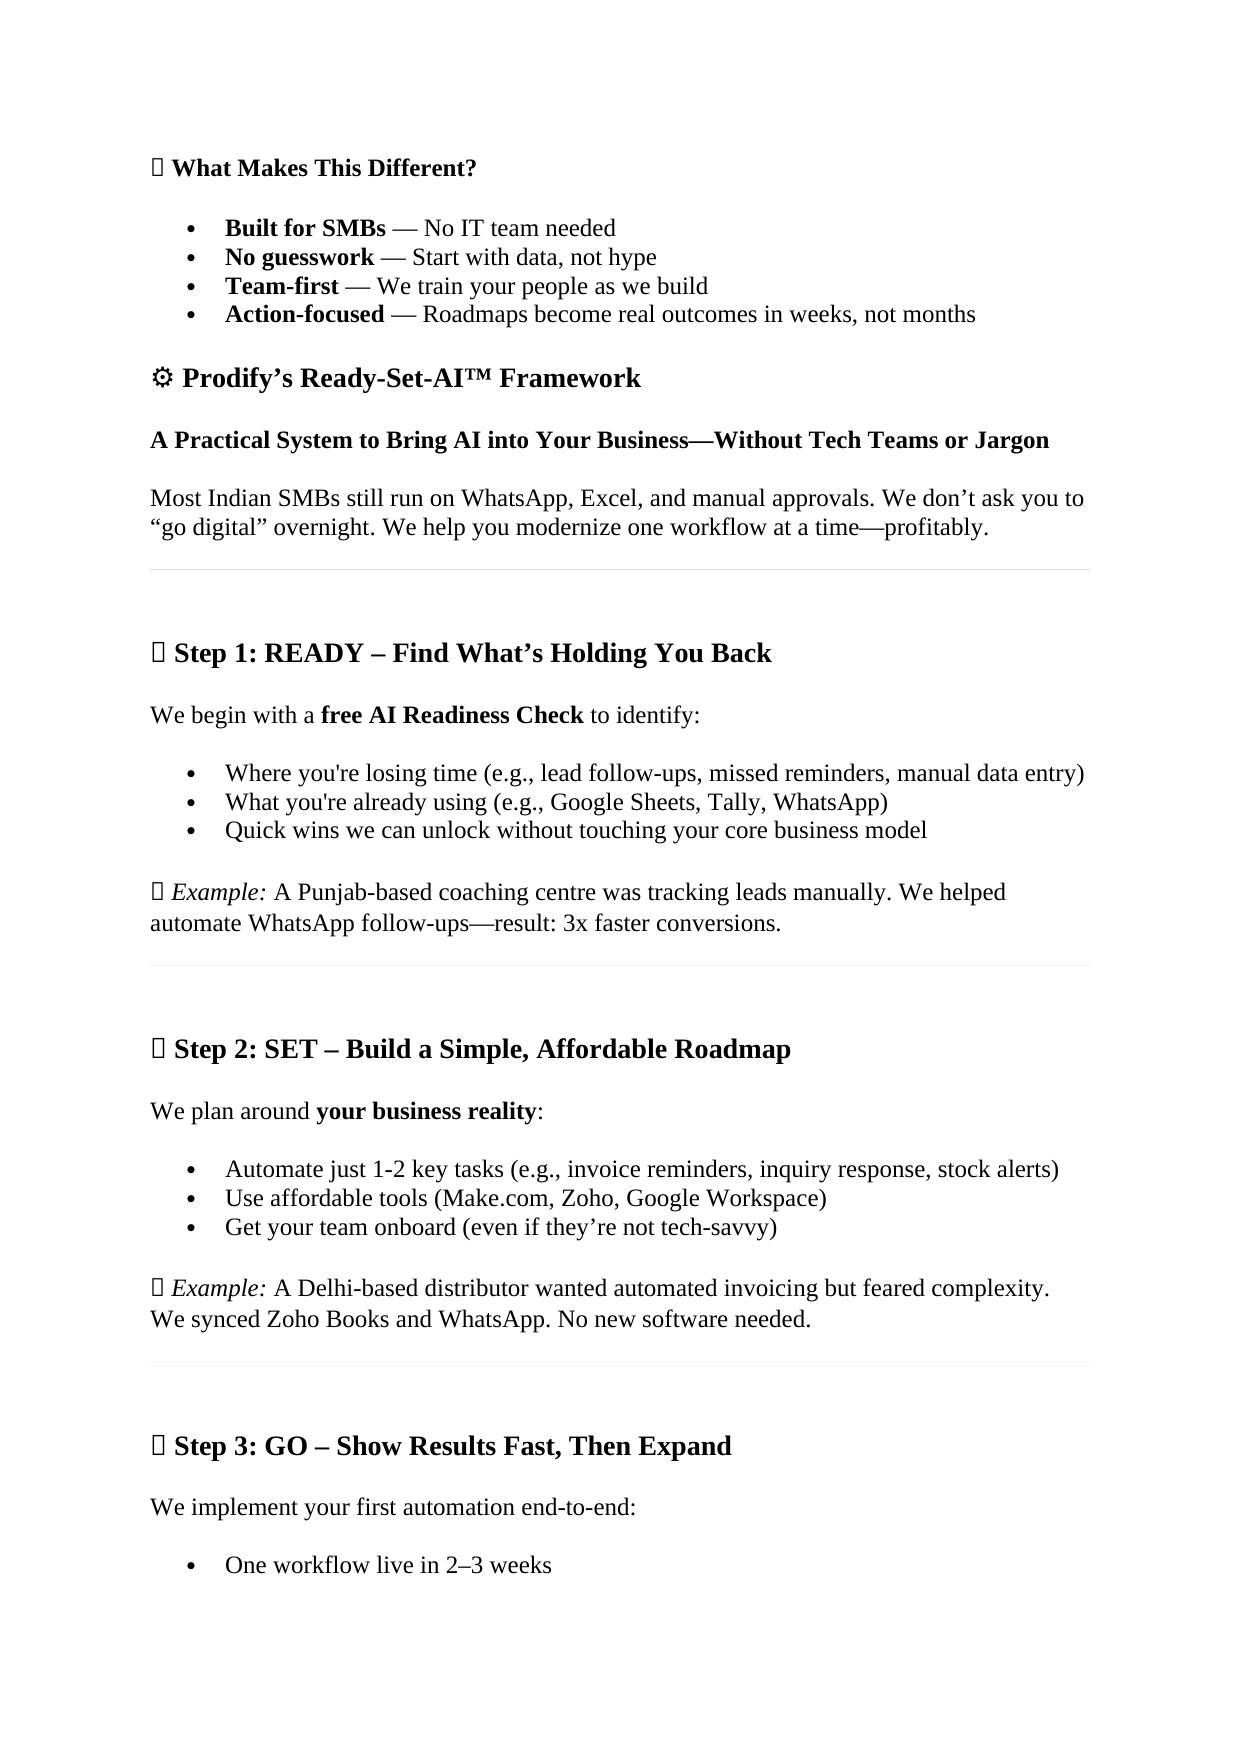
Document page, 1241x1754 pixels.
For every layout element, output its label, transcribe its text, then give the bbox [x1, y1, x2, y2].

list No guesswork — Start with data, not hype [187, 242, 1090, 271]
text We plan around your business reality: [150, 1096, 1090, 1125]
list Action-focused — Roadmaps become real outcomes in weeks, not months [187, 299, 1090, 328]
text ⚙️ Prodify’s Ready-Set-AI™ Framework [150, 357, 1090, 396]
list Get your team onboard (even if they’re not tech-savvy) [187, 1212, 1090, 1240]
text 🧩 Step 1: READY – Find What’s Holding You Back [150, 633, 1090, 671]
list Automate just 1-2 key tasks (e.g., invoice reminders, inquiry response, stock alerts) [187, 1154, 1090, 1183]
text 🚀 Step 3: GO – Show Results Fast, Then Expand [150, 1425, 1090, 1463]
text A Practical System to Bring AI into Your Business—Without Tech Teams or Jargon [150, 425, 1090, 454]
list One workflow live in 2–3 weeks [187, 1550, 1090, 1579]
text 🧭 Step 2: SET – Build a Simple, Affordable Roadmap [150, 1029, 1090, 1067]
list Quick wins we can unlock without touching your core business model [187, 816, 1090, 844]
text Most Indian SMBs still run on WhatsApp, Excel, and manual approvals. We don’t ask you to “go digital” overnight. We help you modernize one workflow at a time—profitably. [150, 483, 1090, 540]
text 🧠 Example: A Punjab-based coaching centre was tracking leads manually. We helped automate WhatsApp follow-ups—result: 3x faster conversions. [150, 873, 1090, 936]
text 🧠 Example: A Delhi-based distributor wanted automated invoicing but feared complexity. We synced Zoho Books and WhatsApp. No new software needed. [150, 1269, 1090, 1332]
text 🧠 What Makes This Different? [150, 150, 1090, 184]
text We begin with a free AI Readiness Check to identify: [150, 700, 1090, 729]
list What you're already using (e.g., Google Sheets, Tally, WhatsApp) [187, 787, 1090, 816]
list Team-first — We train your people as we build [187, 271, 1090, 299]
list Built for SMBs — No IT team needed [187, 213, 1090, 242]
list Use affordable tools (Make.com, Zoho, Google Workspace) [187, 1183, 1090, 1212]
text We implement your first automation end-to-end: [150, 1492, 1090, 1521]
list Where you're losing time (e.g., lead follow-ups, missed reminders, manual data entry) [187, 758, 1090, 787]
